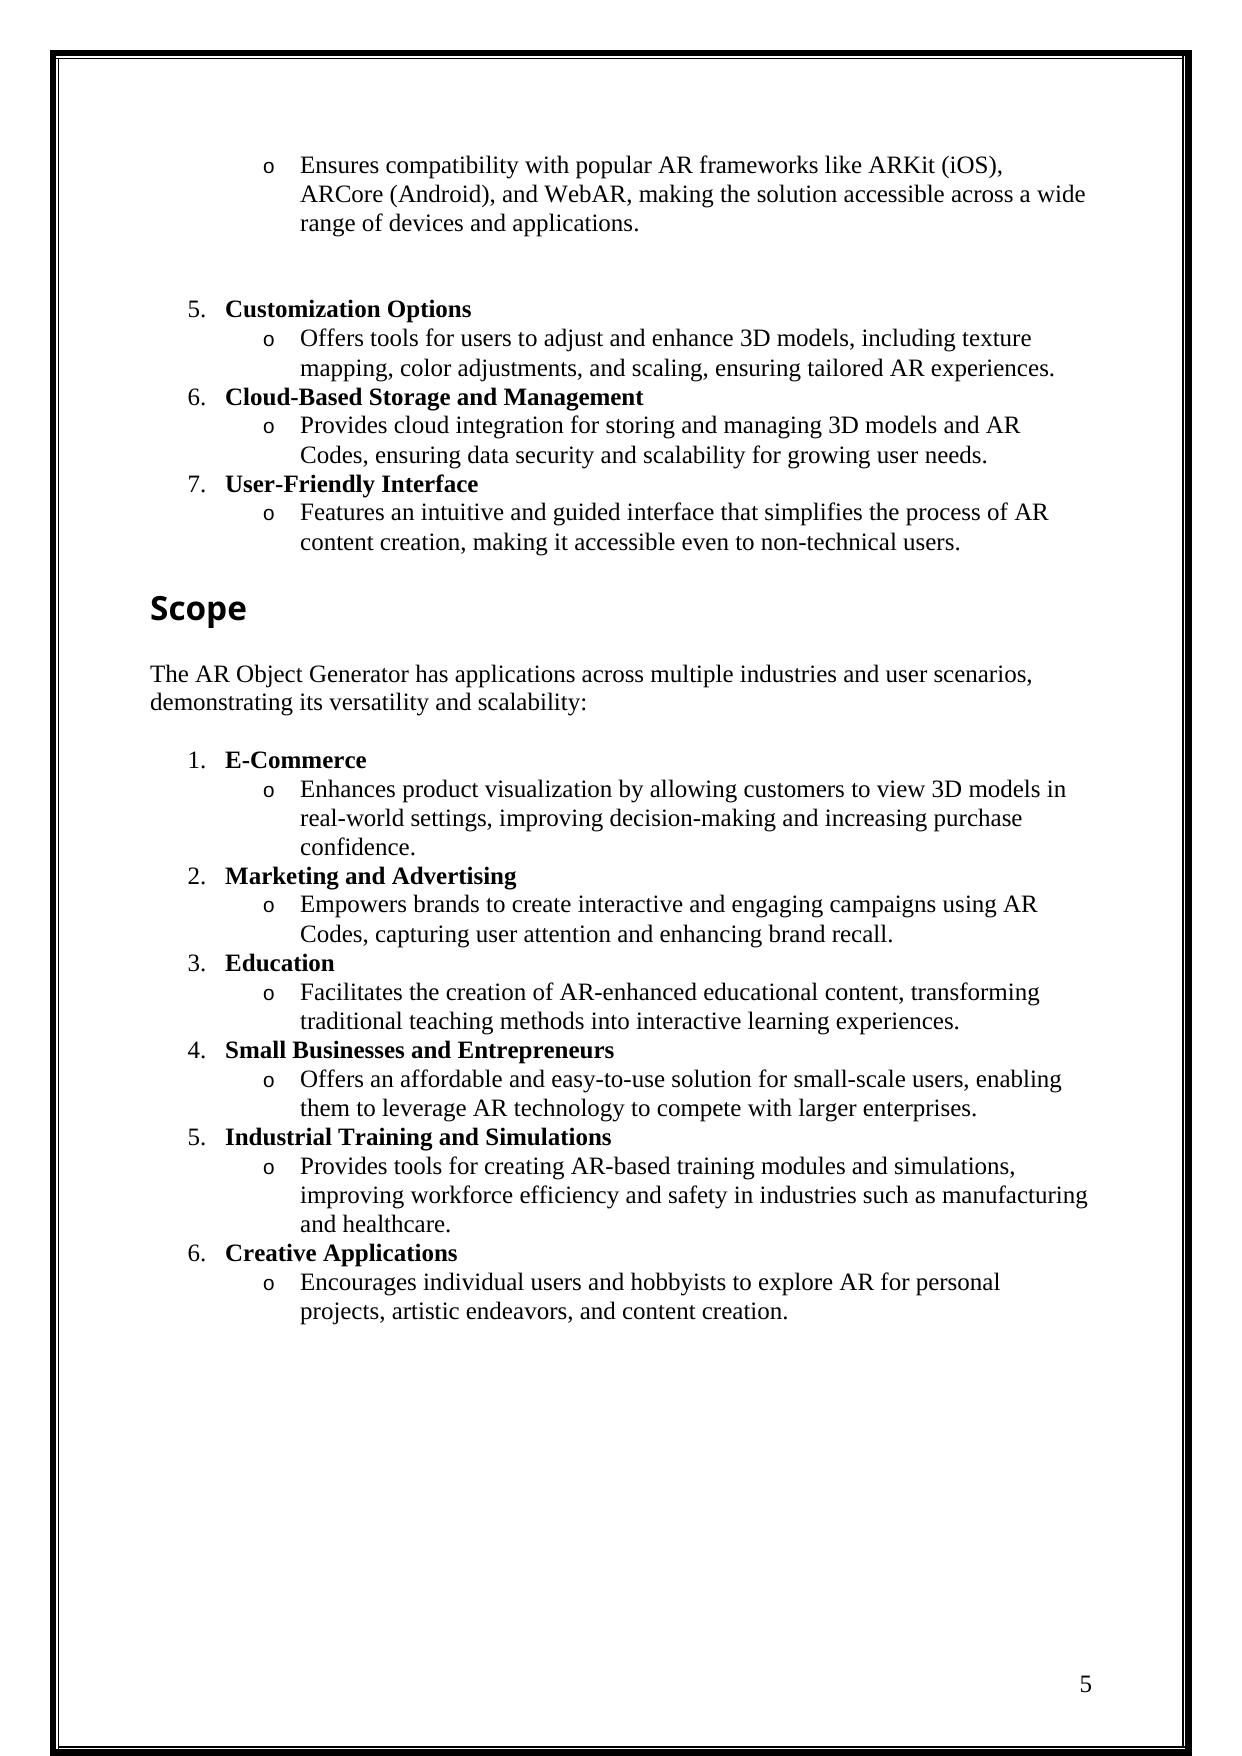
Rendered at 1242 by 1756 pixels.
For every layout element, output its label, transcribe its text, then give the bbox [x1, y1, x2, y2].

list Encourages individual users and hobbyists to explore AR for personal projects, artistic endeavors, and content creation. [262, 1267, 1092, 1325]
list Offers an affordable and easy-to-use solution for small-scale users, enabling them to leverage AR technology to compete with larger enterprises. [262, 1064, 1092, 1122]
list Marketing and Advertising [187, 861, 1092, 889]
list Features an intuitive and guided interface that simplifies the process of AR content creation, making it accessible even to non-technical users. [262, 497, 1092, 556]
list Enhances product visualization by allowing customers to view 3D models in real-world settings, improving decision-making and increasing purchase confidence. [262, 774, 1092, 861]
list Small Businesses and Entrepreneurs [187, 1035, 1092, 1064]
list Customization Options [187, 294, 1092, 323]
list Ensures compatibility with popular AR frameworks like ARKit (iOS), ARCore (Android), and WebAR, making the solution accessible across a wide range of devices and applications. [262, 150, 1092, 237]
list Empowers brands to create interactive and engaging campaigns using AR Codes, capturing user attention and enhancing brand recall. [262, 889, 1092, 948]
text Scope [150, 584, 1092, 630]
text The AR Object Generator has applications across multiple industries and user scenarios, demonstrating its versatility and scalability: [150, 630, 1092, 716]
list Facilitates the creation of AR-enhanced educational content, transforming traditional teaching methods into interactive learning experiences. [262, 977, 1092, 1035]
list Provides cloud integration for storing and managing 3D models and AR Codes, ensuring data security and scalability for growing user needs. [262, 410, 1092, 469]
list Education [187, 948, 1092, 977]
list Creative Applications [187, 1238, 1092, 1267]
list Offers tools for users to adjust and enhance 3D models, including texture mapping, color adjustments, and scaling, ensuring tailored AR experiences. [262, 323, 1092, 382]
list E-Commerce [187, 745, 1092, 774]
list Cloud-Based Storage and Management [187, 382, 1092, 410]
list User-Friendly Interface [187, 469, 1092, 497]
list Industrial Training and Simulations [187, 1122, 1092, 1151]
list Provides tools for creating AR-based training modules and simulations, improving workforce efficiency and safety in industries such as manufacturing and healthcare. [262, 1151, 1092, 1238]
